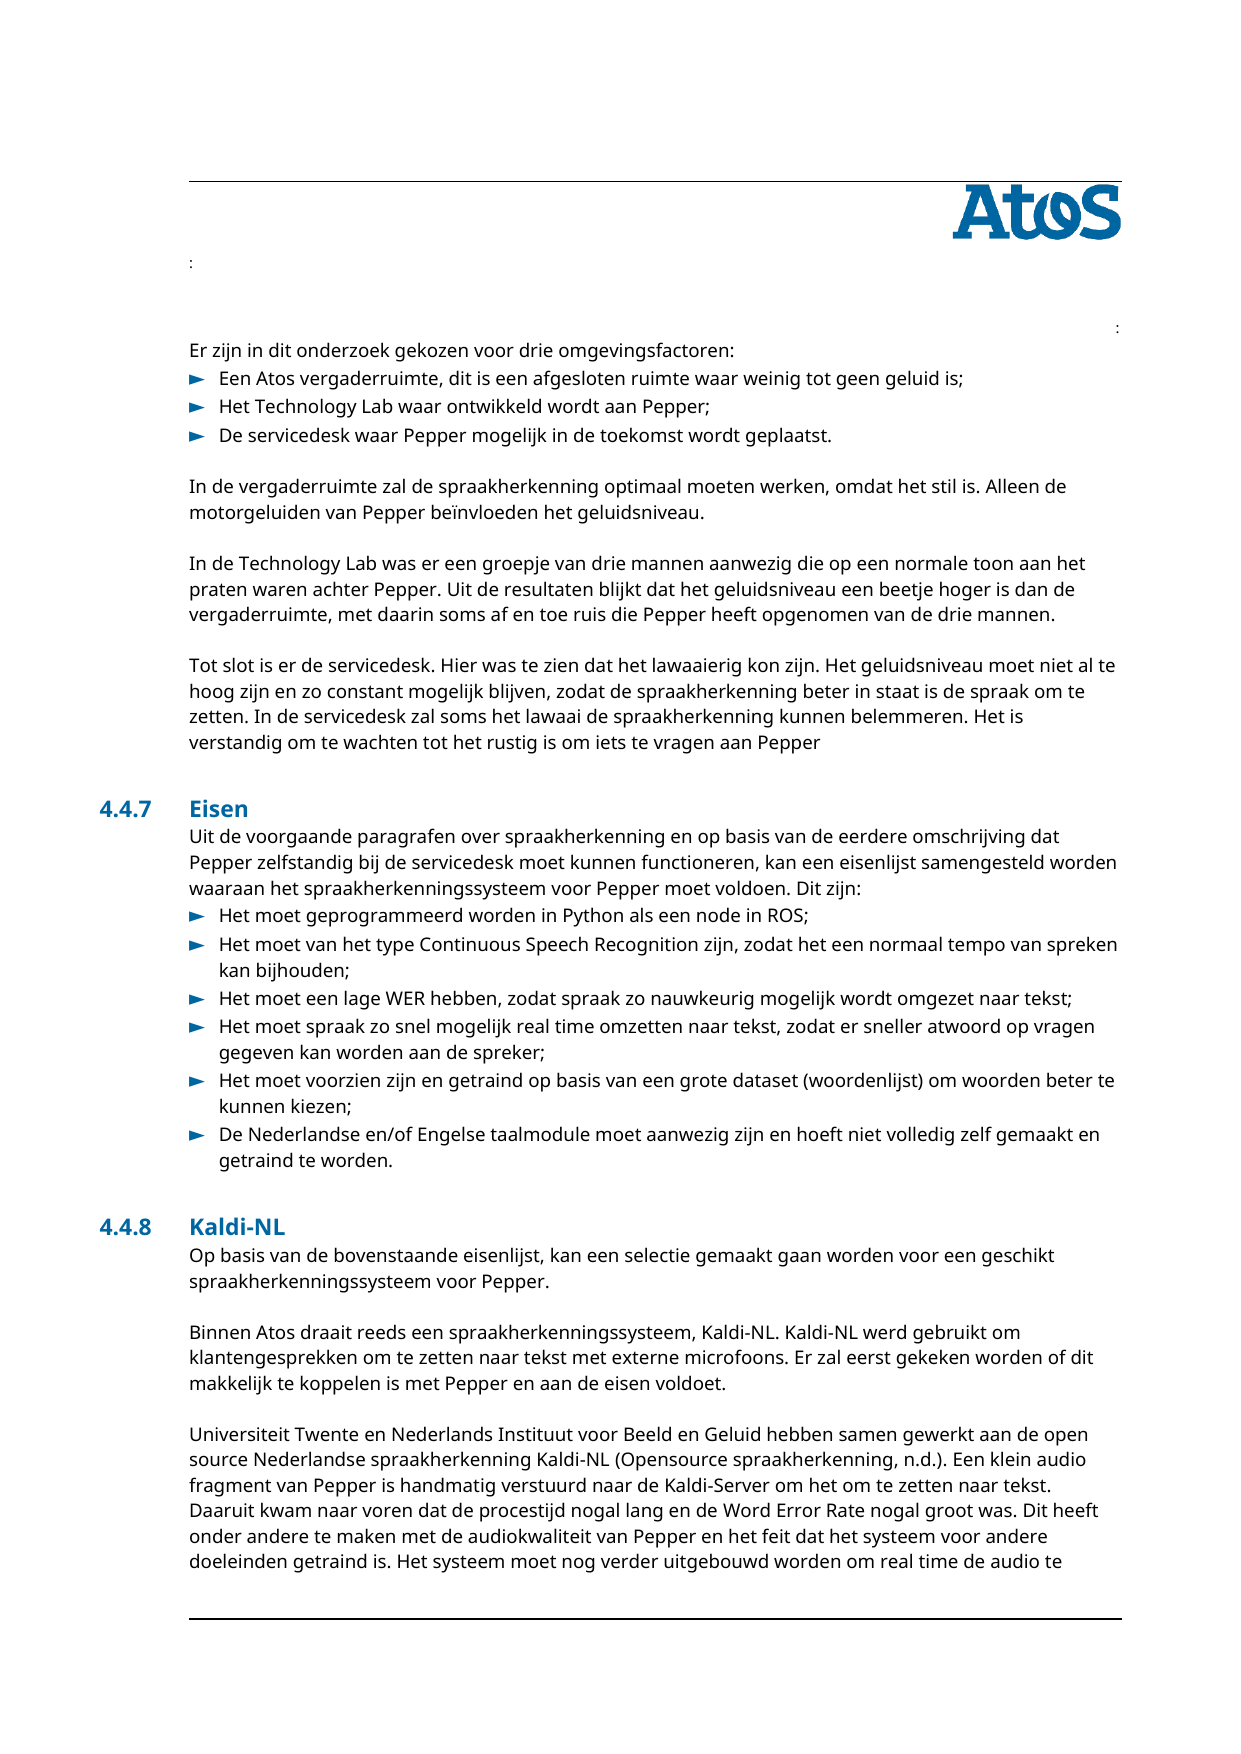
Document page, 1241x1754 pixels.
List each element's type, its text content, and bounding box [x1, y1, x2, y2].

list Het moet spraak zo snel mogelijk real time omzetten naar tekst, zodat er sneller atwoord op vragen gegeven kan worden aan de spreker; [189, 1011, 1122, 1065]
text Er zijn in dit onderzoek gekozen voor drie omgevingsfactoren: [189, 337, 1122, 363]
list Het moet voorzien zijn en getraind op basis van een grote dataset (woordenlijst) om woorden beter te kunnen kiezen; [189, 1065, 1122, 1119]
subtitle Eisen [152, 793, 1122, 824]
text Binnen Atos draait reeds een spraakherkenningssysteem, Kaldi-NL. Kaldi-NL werd gebruikt om klantengesprekken om te zetten naar tekst met externe microfoons. Er zal eerst gekeken worden of dit makkelijk te koppelen is met Pepper en aan de eisen voldoet. [189, 1319, 1122, 1396]
list Een Atos vergaderruimte, dit is een afgesloten ruimte waar weinig tot geen geluid is; [189, 363, 1122, 391]
subtitle Kaldi-NL [152, 1211, 1122, 1242]
list De servicedesk waar Pepper mogelijk in de toekomst wordt geplaatst. [189, 420, 1122, 448]
picture [950, 182, 1123, 241]
list Het moet van het type Continuous Speech Recognition zijn, zodat het een normaal tempo van spreken kan bijhouden; [189, 929, 1122, 983]
text In de vergaderruimte zal de spraakherkenning optimaal moeten werken, omdat het stil is. Alleen de motorgeluiden van Pepper beïnvloeden het geluidsniveau. [189, 474, 1122, 525]
list Het Technology Lab waar ontwikkeld wordt aan Pepper; [189, 391, 1122, 420]
list De Nederlandse en/of Engelse taalmodule moet aanwezig zijn en hoeft niet volledig zelf gemaakt en getraind te worden. [189, 1119, 1122, 1173]
text Op basis van de bovenstaande eisenlijst, kan een selectie gemaakt gaan worden voor een geschikt spraakherkenningssysteem voor Pepper. [189, 1242, 1122, 1293]
list Het moet geprogrammeerd worden in Python als een node in ROS; [189, 900, 1122, 929]
list Het moet een lage WER hebben, zodat spraak zo nauwkeurig mogelijk wordt omgezet naar tekst; [189, 983, 1122, 1011]
text Tot slot is er de servicedesk. Hier was te zien dat het lawaaierig kon zijn. Het geluidsniveau moet niet al te hoog zijn en zo constant mogelijk blijven, zodat de spraakherkenning beter in staat is de spraak om te zetten. In de servicedesk zal soms het lawaai de spraakherkenning kunnen belemmeren. Het is verstandig om te wachten tot het rustig is om iets te vragen aan Pepper [189, 652, 1122, 754]
text Uit de voorgaande paragrafen over spraakherkenning en op basis van de eerdere omschrijving dat Pepper zelfstandig bij de servicedesk moet kunnen functioneren, kan een eisenlijst samengesteld worden waaraan het spraakherkenningssysteem voor Pepper moet voldoen. Dit zijn: [189, 824, 1122, 900]
text In de Technology Lab was er een groepje van drie mannen aanwezig die op een normale toon aan het praten waren achter Pepper. Uit de resultaten blijkt dat het geluidsniveau een beetje hoger is dan de vergaderruimte, met daarin soms af en toe ruis die Pepper heeft opgenomen van de drie mannen. [189, 550, 1122, 627]
